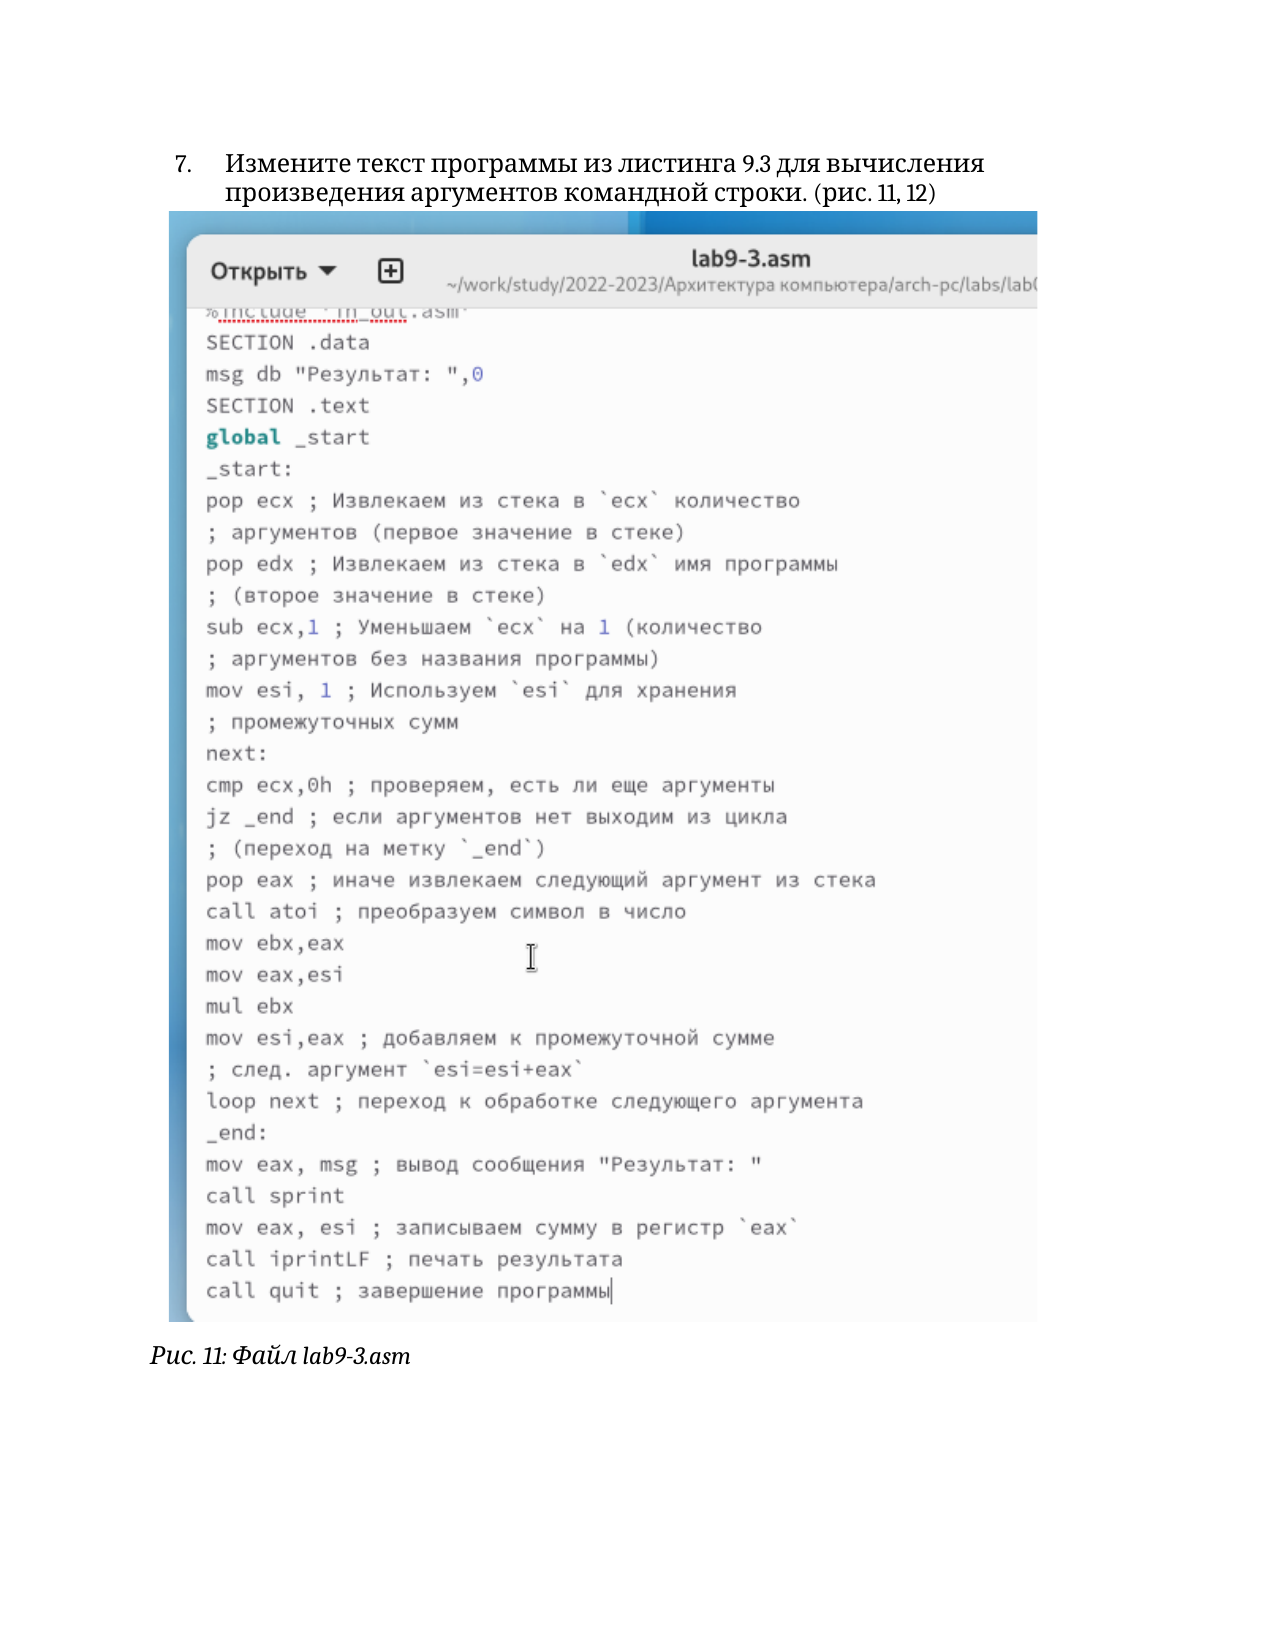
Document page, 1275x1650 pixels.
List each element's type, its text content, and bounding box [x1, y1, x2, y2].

picture [168, 211, 1038, 1322]
list Измените текст программы из листинга 9.3 для вычисления произведения аргументов командной строки. (рис. 11, 12) [175, 150, 1125, 207]
text Рис. 11: Файл lab9-3.asm [150, 1342, 1125, 1371]
